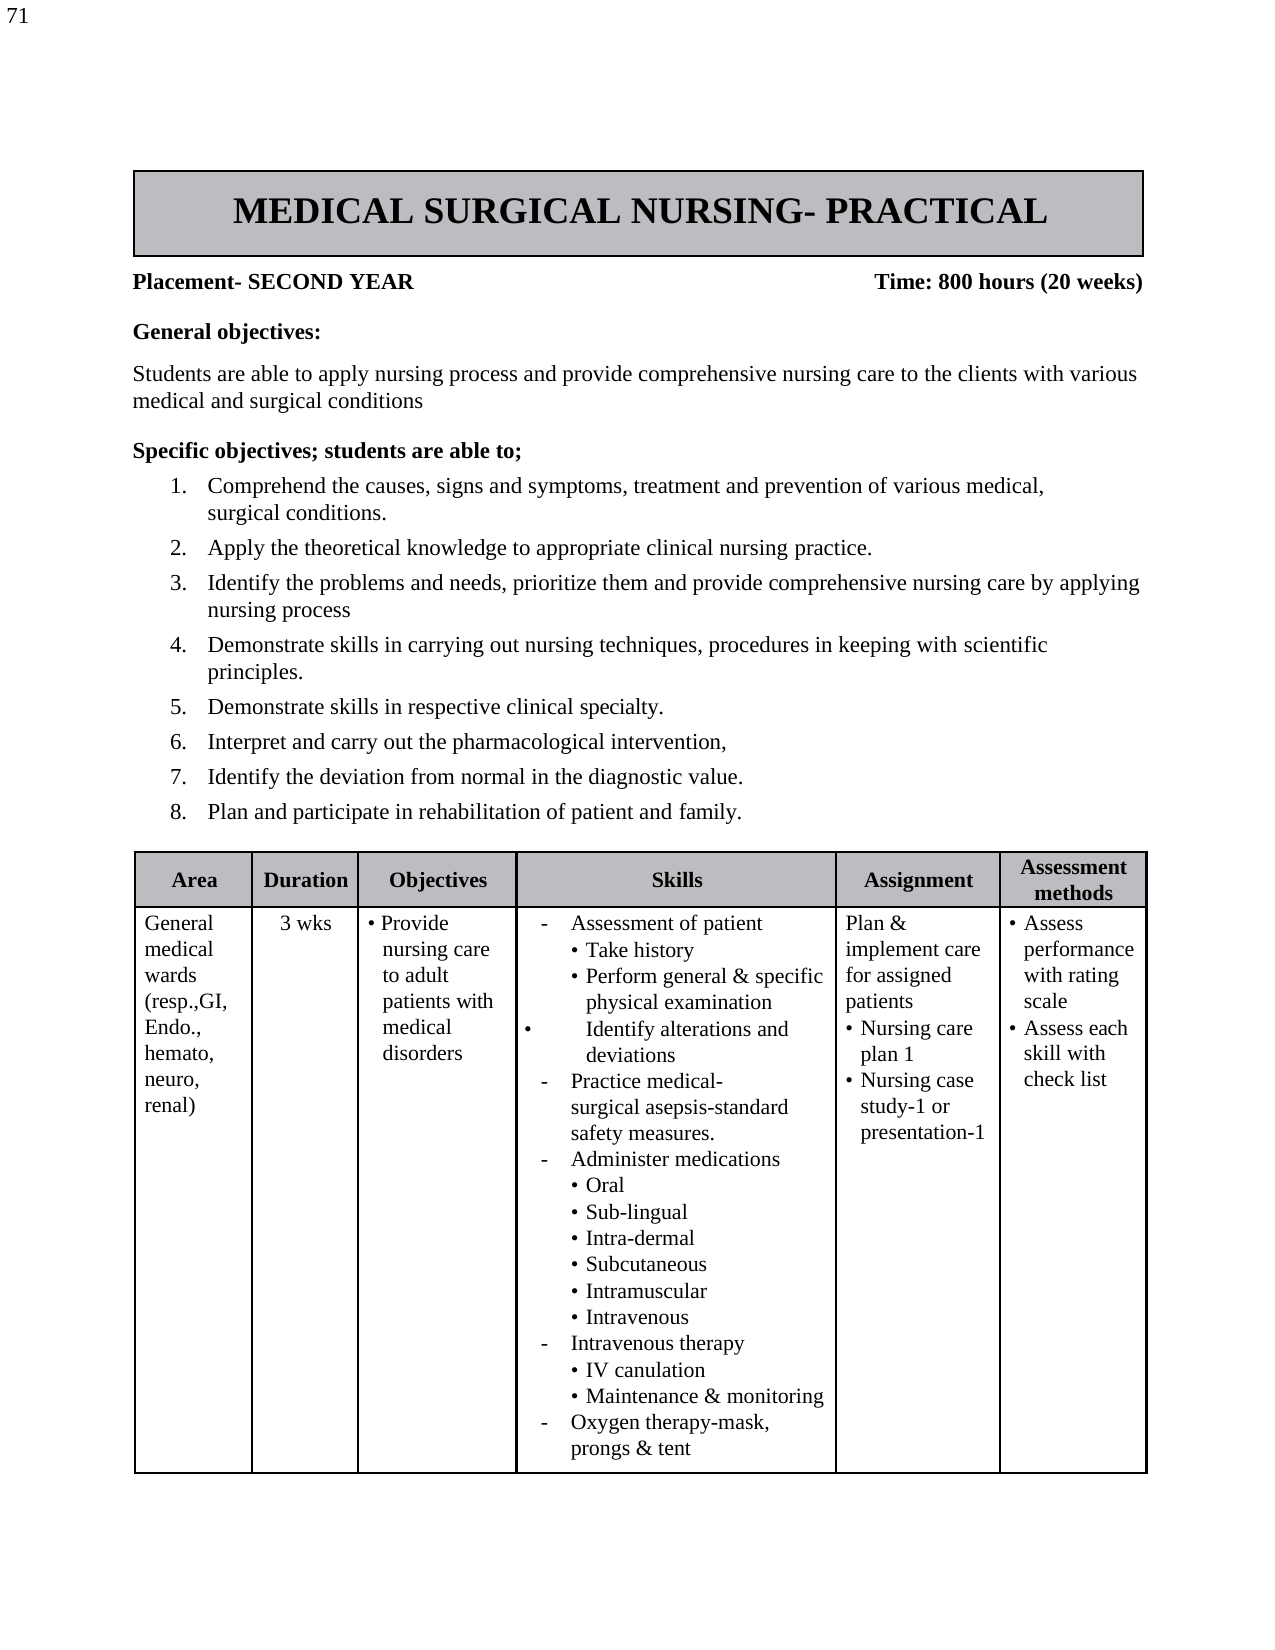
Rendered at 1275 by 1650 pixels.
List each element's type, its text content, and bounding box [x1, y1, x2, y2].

list Identify the problems and needs, prioritize them and provide comprehensive nursing care by applying nursing process [170, 569, 1141, 622]
text principles. [207, 658, 1158, 685]
list Demonstrate skills in respective clinical specialty. [170, 693, 1158, 720]
table_cell Assessment of patient Take history Perform general & specific physical examination Identify alterations and deviations Practice medical-surgical asepsis-standard safety measures. Administer medications Oral Sub-lingual Intra-dermal Subcutaneous Intramuscular Intravenous Intravenous therapy IV canulation Maintenance & monitoring Oxygen therapy-mask, prongs & tent [518, 908, 835, 1472]
table_cell Assess performance with rating scale Assess each skill with check list [1001, 908, 1145, 1472]
list Plan and participate in rehabilitation of patient and family. [170, 798, 1158, 825]
text Students are able to apply nursing process and provide comprehensive nursing care to the clients with various medical and surgical conditions [132, 360, 1140, 414]
table_cell 3 wks [253, 908, 357, 1472]
list Demonstrate skills in carrying out nursing techniques, procedures in keeping with scientific [170, 631, 1158, 657]
subtitle Specific objectives; students are able to; [132, 437, 1158, 463]
list Interpret and carry out the pharmacological intervention, [170, 728, 1158, 755]
table_header Objectives [359, 853, 515, 906]
list Apply the theoretical knowledge to appropriate clinical nursing practice. [170, 534, 1158, 560]
table_cell Provide nursing care to adult patients with medical disorders [359, 908, 515, 1472]
text General objectives: [132, 318, 1158, 344]
table_header Duration [253, 853, 357, 906]
table_header Assignment [837, 853, 999, 906]
table_header Assessment methods [1001, 853, 1145, 906]
table_header Area [136, 853, 251, 906]
list Comprehend the causes, signs and symptoms, treatment and prevention of various medical, surgical conditions. [170, 472, 1123, 526]
text Placement- SECOND YEAR Time: 800 hours (20 weeks) [132, 268, 1158, 294]
list Identify the deviation from normal in the diagnostic value. [170, 763, 1158, 790]
table_header Skills [518, 853, 835, 906]
table_cell Plan & implement care for assigned patients Nursing care plan 1 Nursing case study-1 or presentation-1 [837, 908, 999, 1472]
table_cell General medical wards (resp.,GI, Endo., hemato, neuro, renal) [136, 908, 251, 1472]
